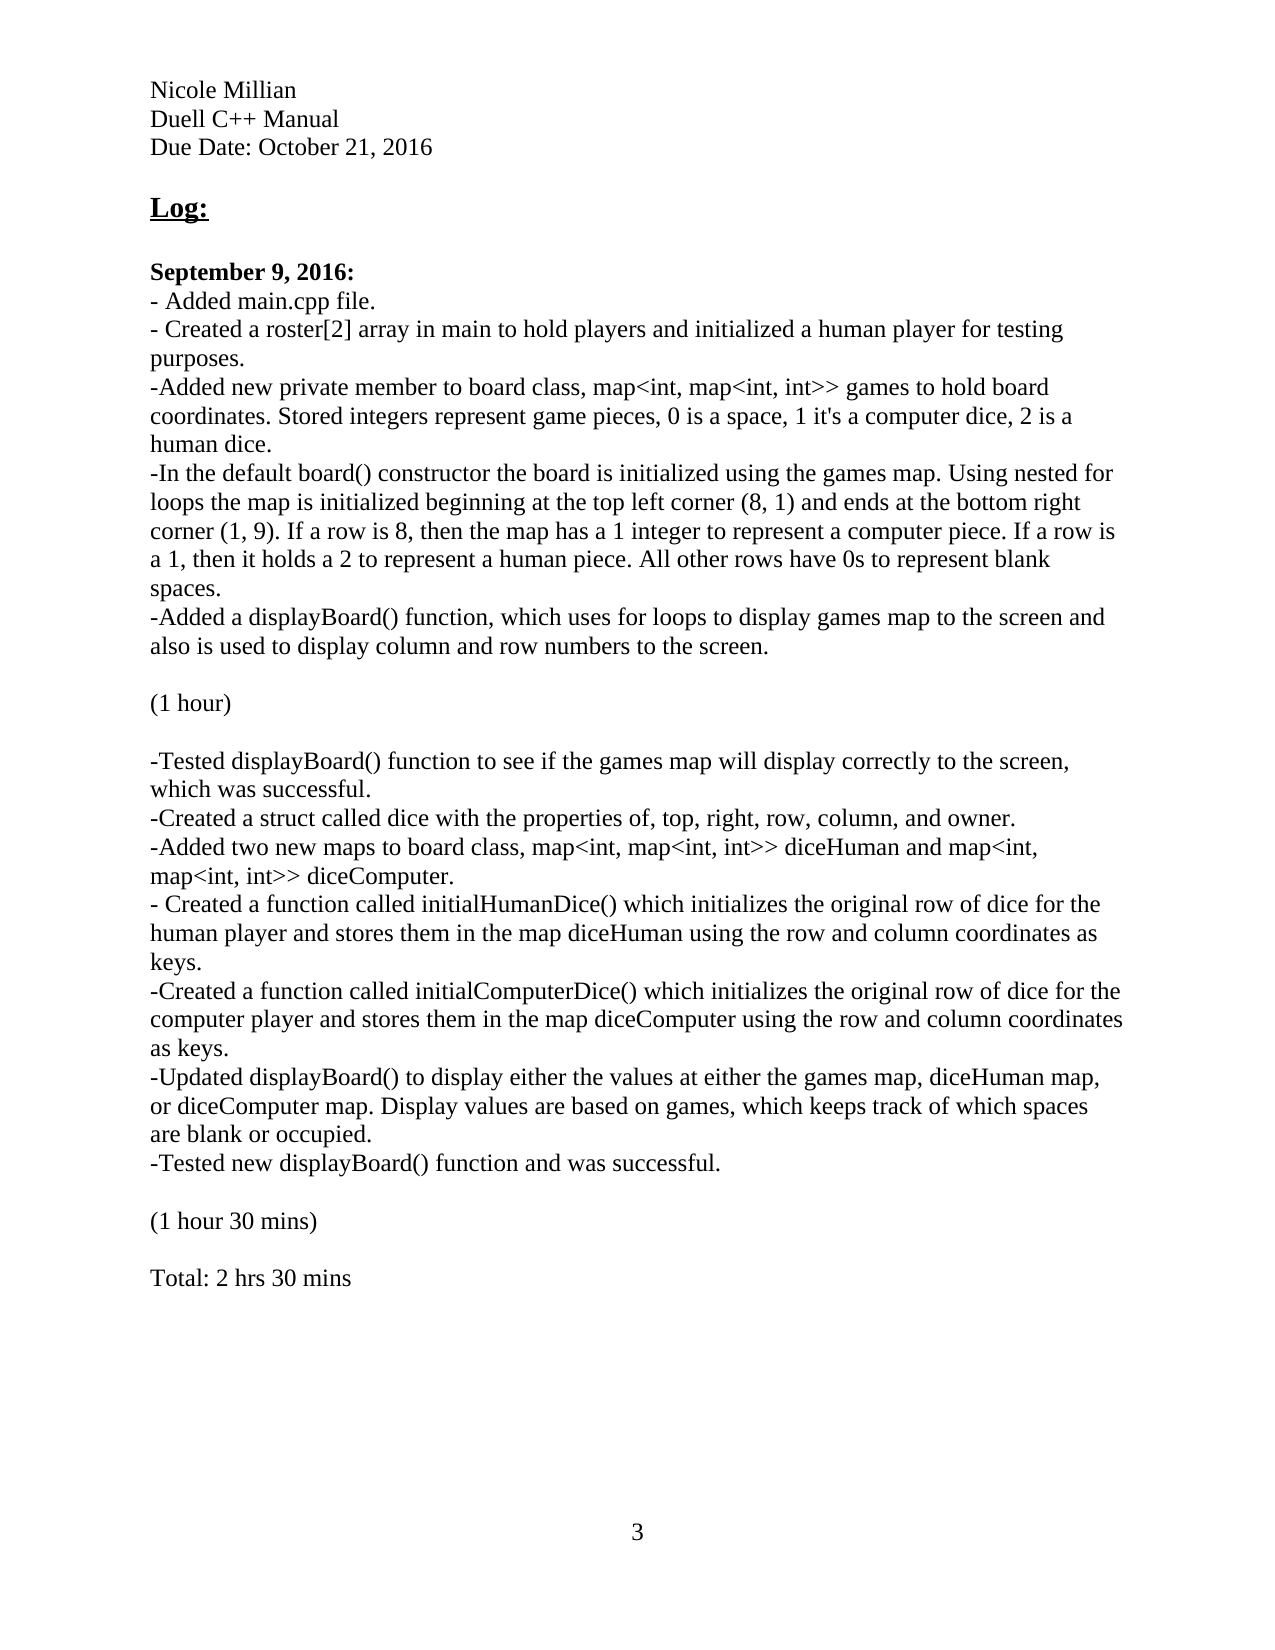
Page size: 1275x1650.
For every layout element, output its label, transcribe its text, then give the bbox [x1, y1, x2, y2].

text -Created a struct called dice with the properties of, top, right, row, column, and owner. [150, 803, 1125, 832]
text -Tested displayBoard() function to see if the games map will display correctly to the screen, which was successful. [150, 746, 1125, 803]
text -Updated displayBoard() to display either the values at either the games map, diceHuman map, or diceComputer map. Display values are based on games, which keeps track of which spaces are blank or occupied. [150, 1062, 1125, 1148]
text Log: [150, 190, 1125, 223]
text Total: 2 hrs 30 mins [150, 1263, 1125, 1292]
text -Created a function called initialComputerDice() which initializes the original row of dice for the computer player and stores them in the map diceComputer using the row and column coordinates as keys. [150, 976, 1125, 1062]
text -Added two new maps to board class, map<int, map<int, int>> diceHuman and map<int, map<int, int>> diceComputer. [150, 832, 1125, 889]
text (1 hour) [150, 688, 1125, 717]
text - Created a roster[2] array in main to hold players and initialized a human player for testing purposes. [150, 314, 1125, 372]
text - Added main.cpp file. [150, 286, 1125, 314]
text (1 hour 30 mins) [150, 1206, 1125, 1234]
text -In the default board() constructor the board is initialized using the games map. Using nested for loops the map is initialized beginning at the top left corner (8, 1) and ends at the bottom right corner (1, 9). If a row is 8, then the map has a 1 integer to represent a computer piece. If a row is a 1, then it holds a 2 to represent a human piece. All other rows have 0s to represent blank spaces. [150, 458, 1125, 602]
text -Added a displayBoard() function, which uses for loops to display games map to the screen and also is used to display column and row numbers to the screen. [150, 602, 1125, 659]
text -Added new private member to board class, map<int, map<int, int>> games to hold board coordinates. Stored integers represent game pieces, 0 is a space, 1 it's a computer dice, 2 is a human dice. [150, 372, 1125, 458]
text - Created a function called initialHumanDice() which initializes the original row of dice for the human player and stores them in the map diceHuman using the row and column coordinates as keys. [150, 889, 1125, 976]
text September 9, 2016: [150, 257, 1125, 286]
text -Tested new displayBoard() function and was successful. [150, 1148, 1125, 1177]
